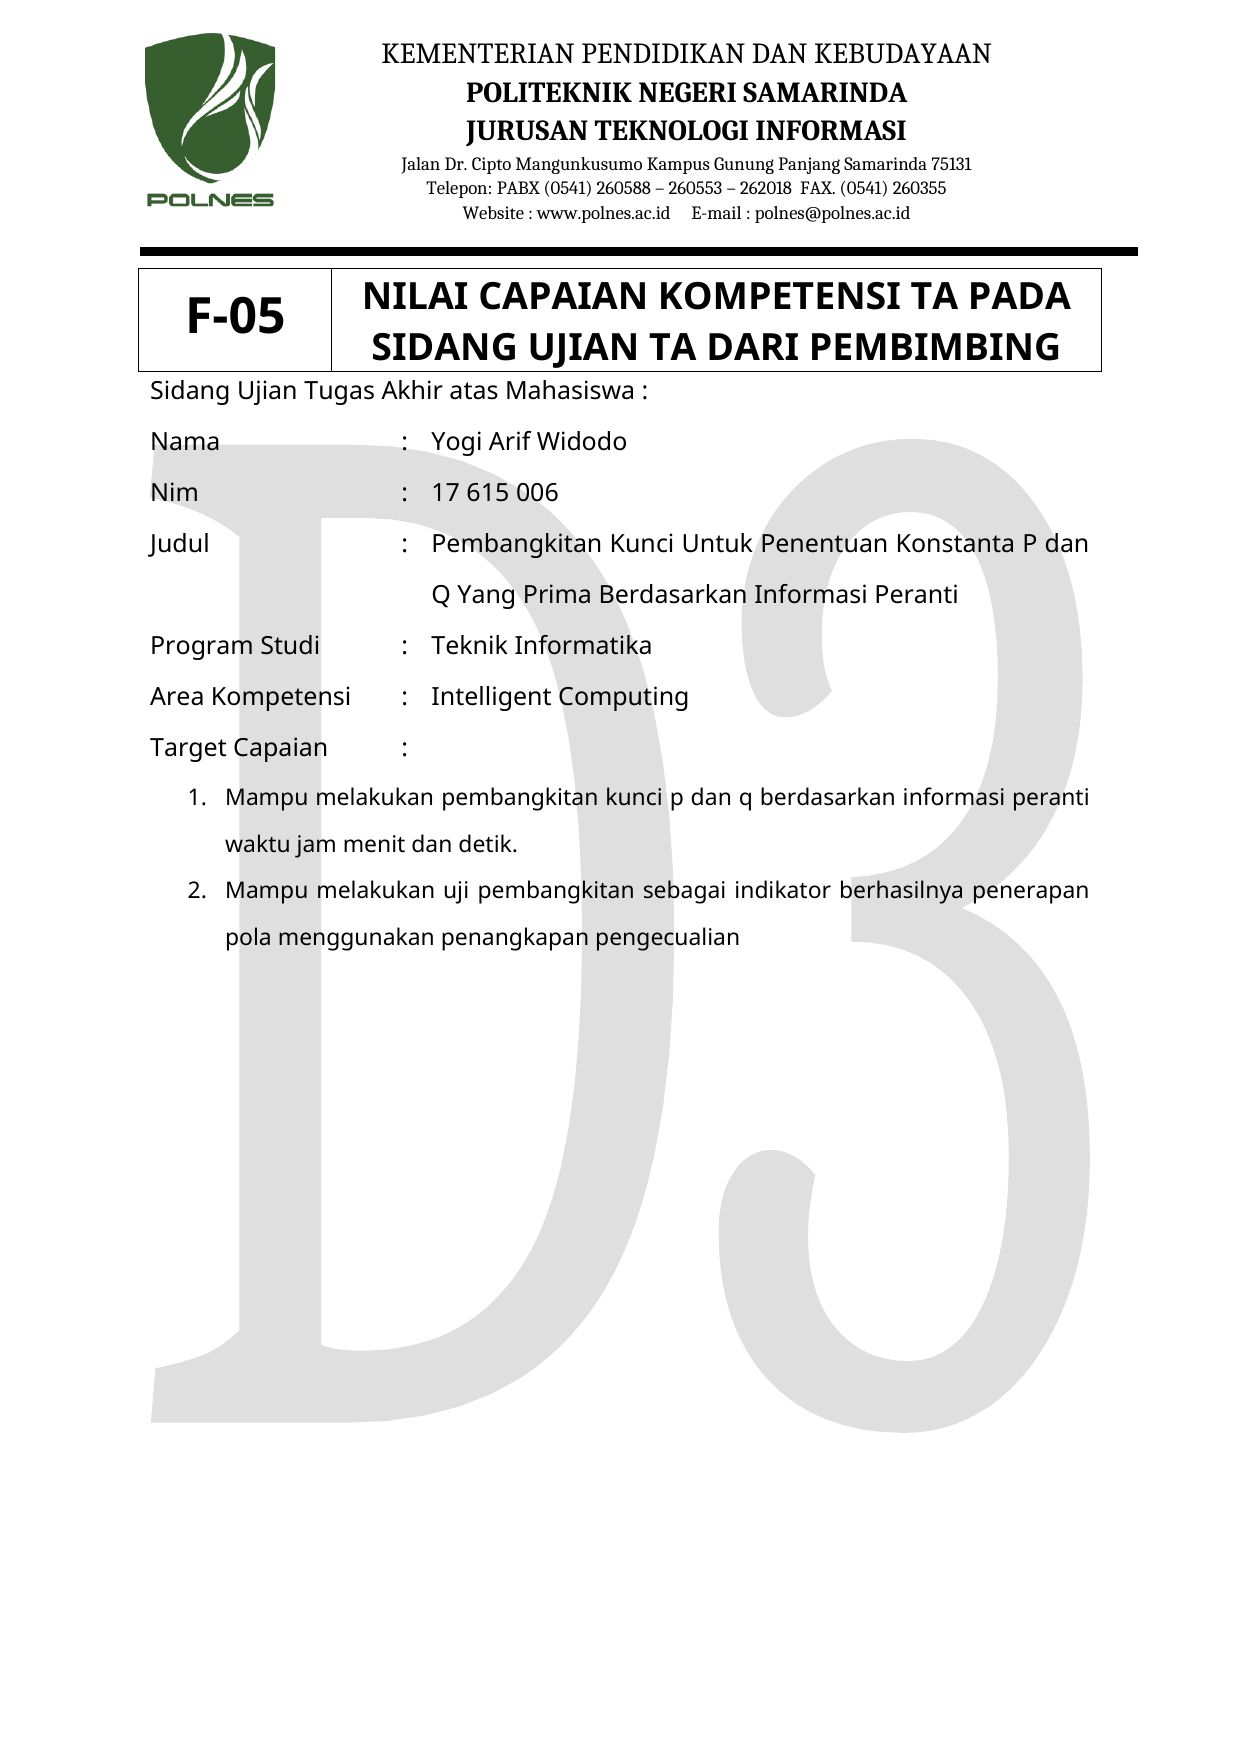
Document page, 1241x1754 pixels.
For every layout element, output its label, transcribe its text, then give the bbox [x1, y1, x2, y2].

text Judul : Pembangkitan Kunci Untuk Penentuan Konstanta P dan Q Yang Prima Berdasarkan Informasi Peranti [150, 525, 1090, 611]
text Nama : Yogi Arif Widodo [150, 423, 1090, 457]
text Target Capaian : [150, 729, 1090, 764]
picture [143, 33, 275, 205]
text Sidang Ujian Tugas Akhir atas Mahasiswa : [150, 372, 1090, 406]
list Mampu melakukan uji pembangkitan sebagai indikator berhasilnya penerapan pola menggunakan penangkapan pengecualian [187, 874, 1090, 952]
text Area Kompetensi : Intelligent Computing [150, 678, 1090, 713]
table_header NILAI CAPAIAN KOMPETENSI TA PADA SIDANG UJIAN TA DARI PEMBIMBING [332, 269, 1101, 371]
table_header F-05 [139, 269, 331, 371]
text Program Studi : Teknik Informatika [150, 627, 1090, 662]
list Mampu melakukan pembangkitan kunci p dan q berdasarkan informasi peranti waktu jam menit dan detik. [187, 781, 1090, 859]
text Nim : 17 615 006 [150, 474, 1090, 508]
